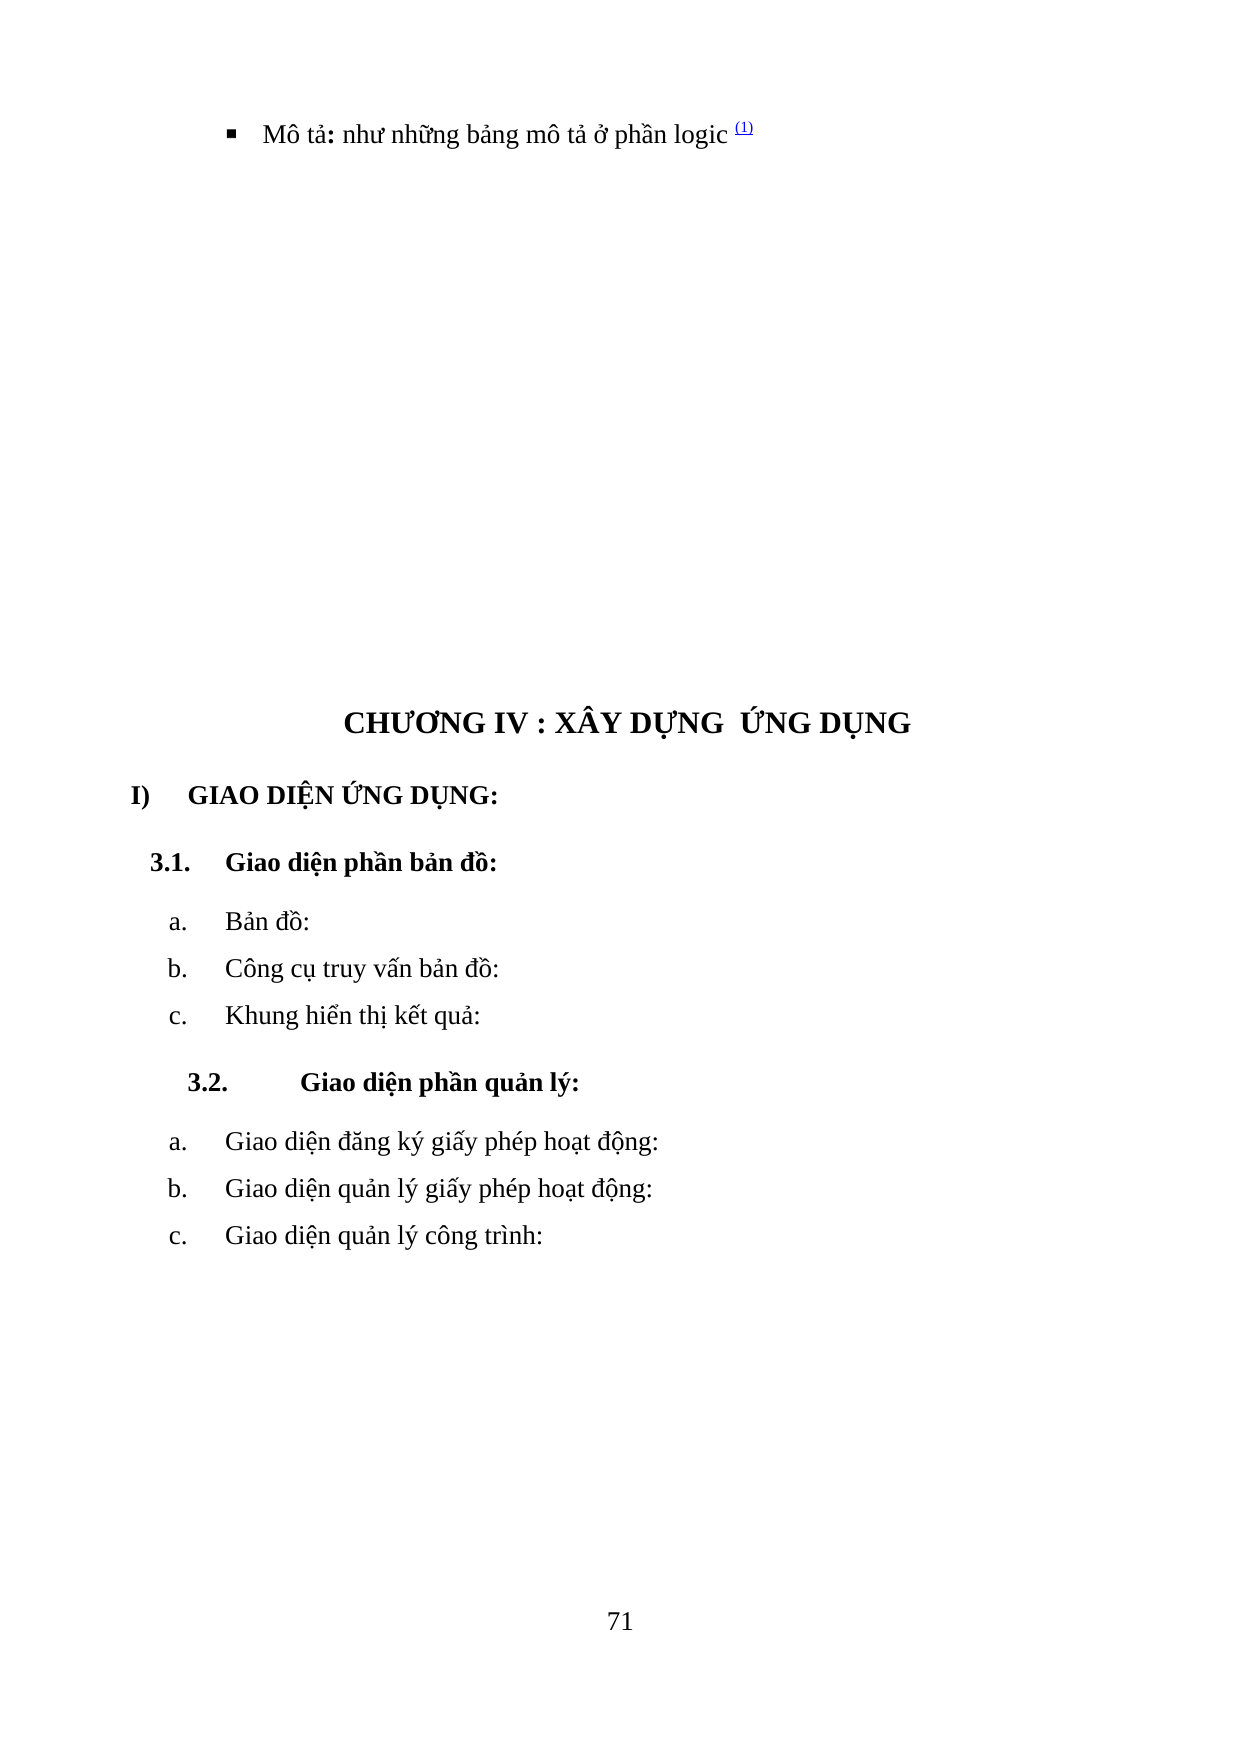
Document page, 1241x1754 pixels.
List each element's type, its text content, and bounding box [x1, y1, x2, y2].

subtitle Chương IV : Xây dựng ứng dụng [268, 704, 1090, 740]
list Bản đồ: [187, 905, 1090, 937]
subtitle Giao diện ứng dụng: [150, 779, 1090, 810]
list Khung hiển thị kết quả: [187, 999, 1090, 1030]
list Mô tả: như những bảng mô tả ở phần logic (1) [225, 118, 1090, 149]
subtitle Giao diện phần bản đồ: [150, 846, 1090, 877]
list Công cụ truy vấn bản đồ: [187, 952, 1090, 983]
subtitle Giao diện phần quản lý: [187, 1066, 1090, 1097]
list Giao diện quản lý công trình: [187, 1219, 1090, 1250]
list Giao diện đăng ký giấy phép hoạt động: [187, 1125, 1090, 1157]
list Giao diện quản lý giấy phép hoạt động: [187, 1172, 1090, 1203]
